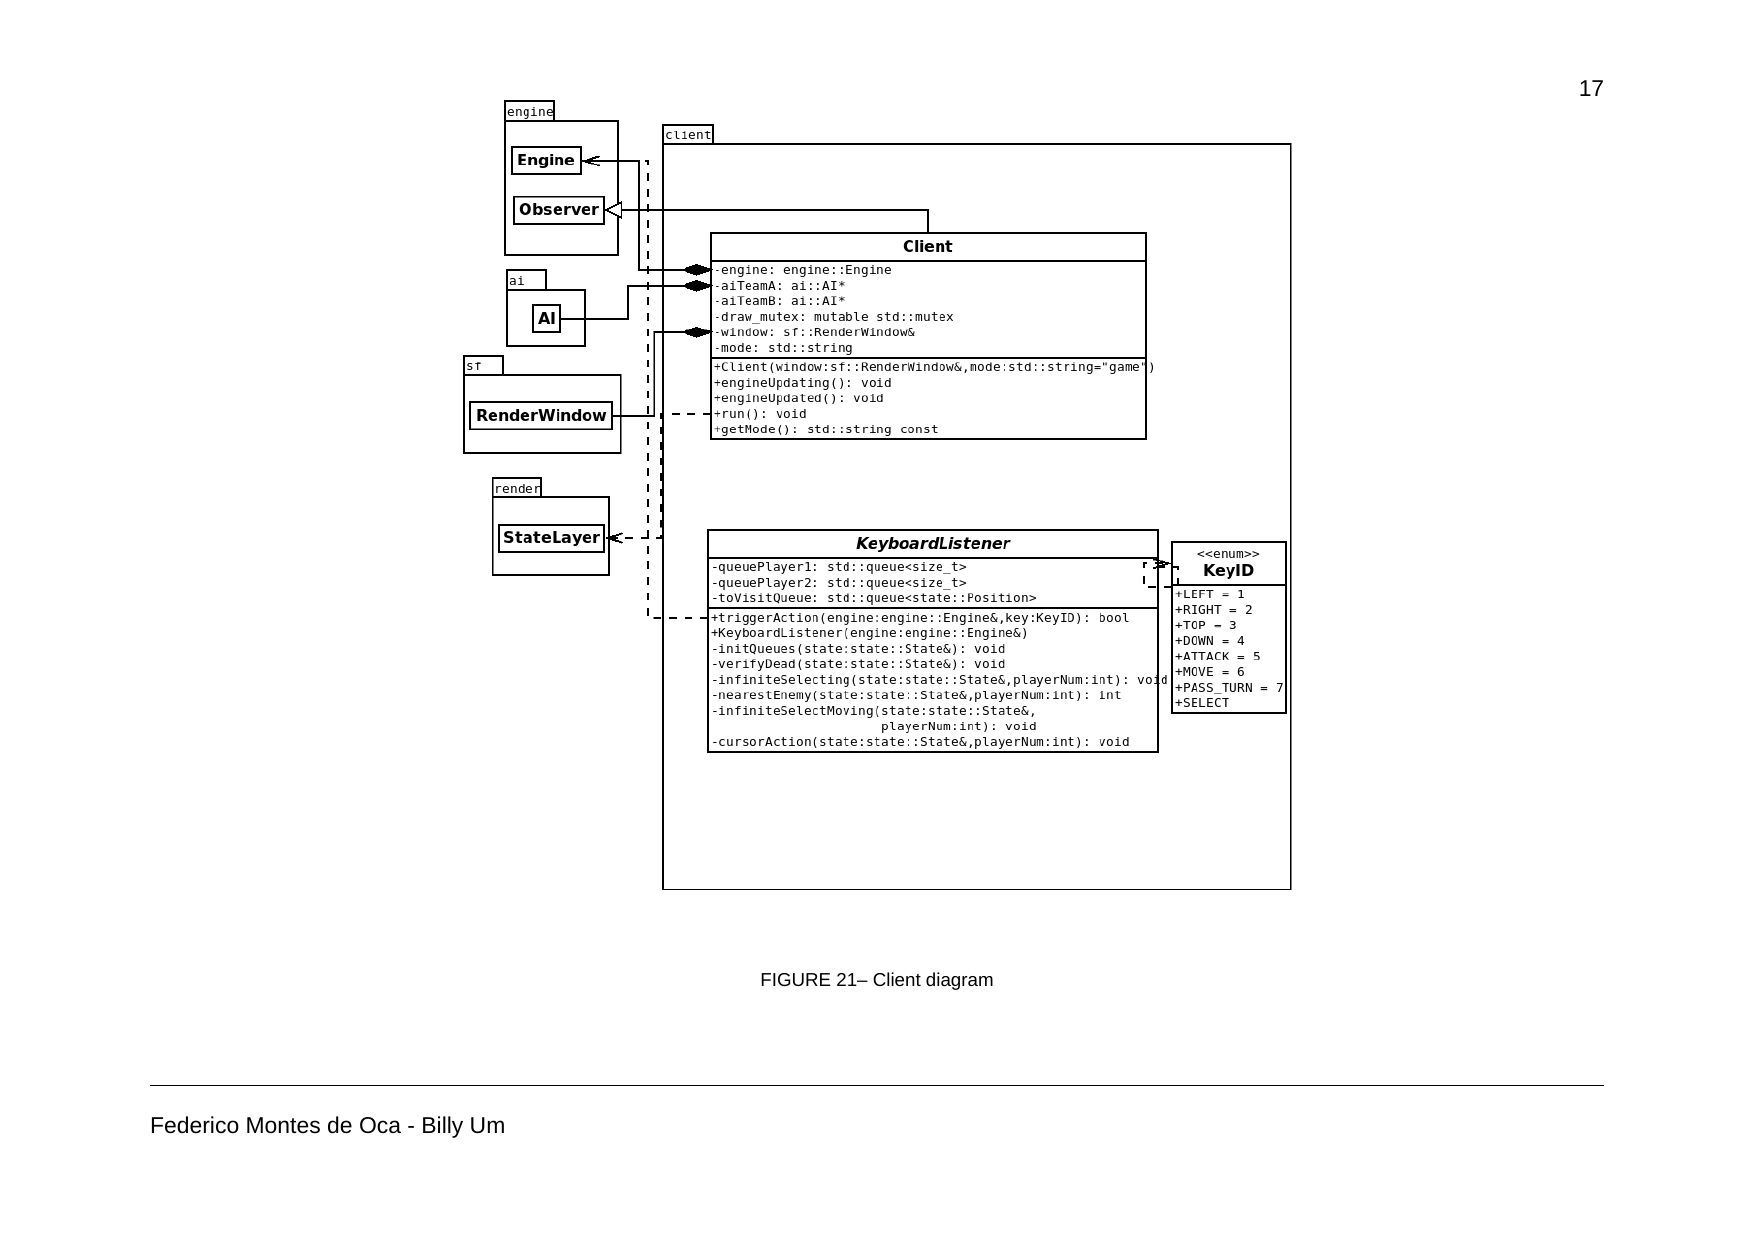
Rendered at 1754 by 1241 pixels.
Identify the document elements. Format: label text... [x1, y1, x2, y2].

text FIGURE 21– Client diagram [150, 969, 1604, 990]
picture [462, 99, 1292, 890]
